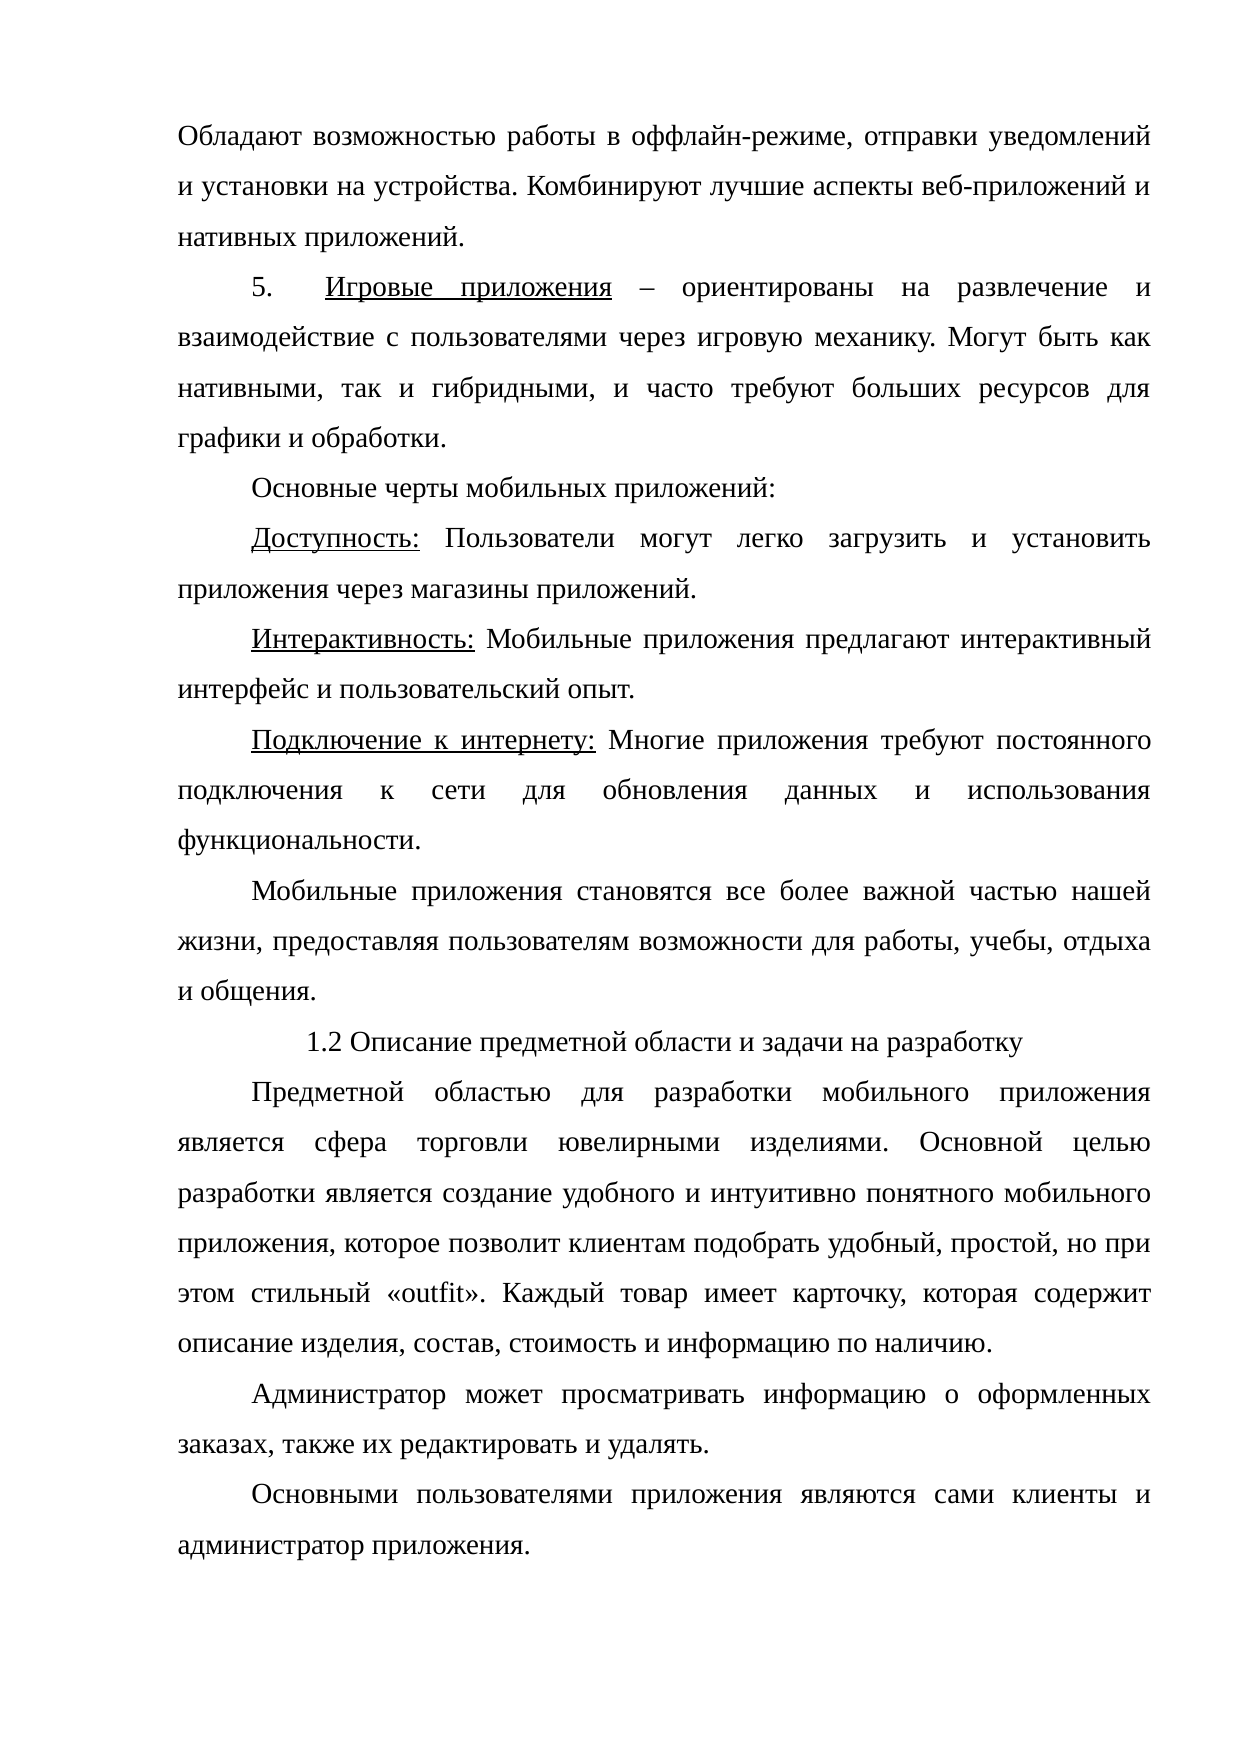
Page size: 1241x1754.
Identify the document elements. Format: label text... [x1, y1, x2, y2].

text Мобильные приложения становятся все более важной частью нашей жизни, предоставляя пользователям возможности для работы, учебы, отдыха и общения. [177, 873, 1152, 1007]
text Интерактивность: Мобильные приложения предлагают интерактивный интерфейс и пользовательский опыт. [177, 621, 1152, 705]
text Основными пользователями приложения являются сами клиенты и администратор приложения. [177, 1477, 1152, 1560]
text Обладают возможностью работы в оффлайн-режиме, отправки уведомлений и установки на устройства. Комбинируют лучшие аспекты веб-приложений и нативных приложений. [177, 118, 1152, 252]
subtitle 1.2 Описание предметной области и задачи на разработку [177, 1024, 1152, 1057]
text Доступность: Пользователи могут легко загрузить и установить приложения через магазины приложений. [177, 521, 1152, 604]
list Игровые приложения – ориентированы на развлечение и взаимодействие с пользователями через игровую механику. Могут быть как нативными, так и гибридными, и часто требуют больших ресурсов для графики и обработки. [177, 269, 1152, 453]
text Администратор может просматривать информацию о оформленных заказах, также их редактировать и удалять. [177, 1376, 1152, 1460]
text Предметной областью для разработки мобильного приложения является сфера торговли ювелирными изделиями. Основной целью разработки является создание удобного и интуитивно понятного мобильного приложения, которое позволит клиентам подобрать удобный, простой, но при этом стильный «outfit». Каждый товар имеет карточку, которая содержит описание изделия, состав, стоимость и информацию по наличию. [177, 1074, 1152, 1359]
text Основные черты мобильных приложений: [177, 470, 1152, 504]
text Подключение к интернету: Многие приложения требуют постоянного подключения к сети для обновления данных и использования функциональности. [177, 722, 1152, 856]
